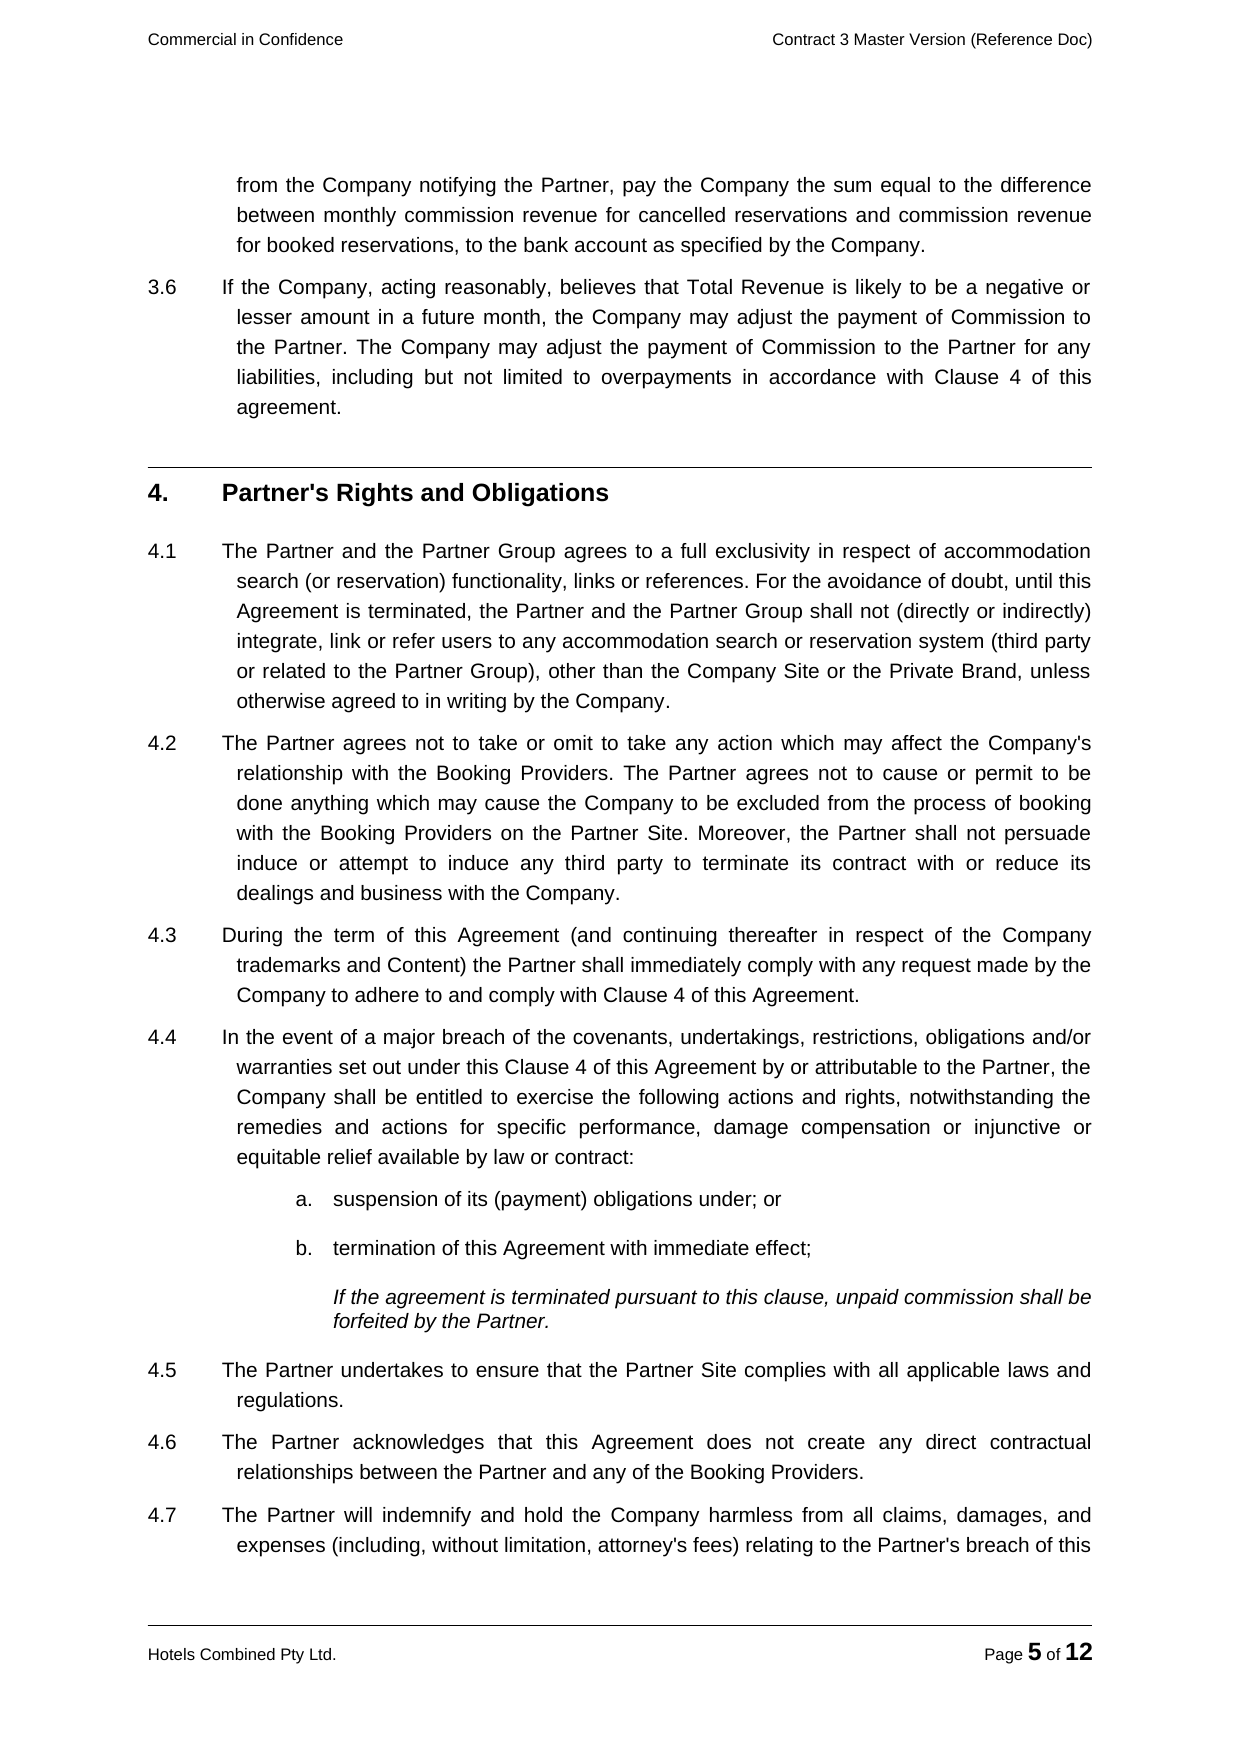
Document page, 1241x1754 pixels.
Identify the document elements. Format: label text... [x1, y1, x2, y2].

subtitle If the Company, acting reasonably, believes that Total Revenue is likely to be a negative or lesser amount in a future month, the Company may adjust the payment of Commission to the Partner. The Company may adjust the payment of Commission to the Partner for any liabilities, including but not limited to overpayments in accordance with Clause 4 of this agreement. [148, 275, 1092, 448]
subtitle The Partner agrees not to take or omit to take any action which may affect the Company's relationship with the Booking Providers. The Partner agrees not to cause or permit to be done anything which may cause the Company to be excluded from the process of booking with the Booking Providers on the Partner Site. Moreover, the Partner shall not persuade induce or attempt to induce any third party to terminate its contract with or reduce its dealings and business with the Company. [148, 731, 1092, 904]
subtitle The Partner and the Partner Group agrees to a full exclusivity in respect of accommodation search (or reservation) functionality, links or references. For the avoidance of doubt, until this Agreement is terminated, the Partner and the Partner Group shall not (directly or indirectly) integrate, link or refer users to any accommodation search or reservation system (third party or related to the Partner Group), other than the Company Site or the Private Brand, unless otherwise agreed to in writing by the Company. [148, 539, 1092, 713]
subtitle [148, 173, 1092, 256]
subtitle During the term of this Agreement (and continuing thereafter in respect of the Company trademarks and Content) the Partner shall immediately comply with any request made by the Company to adhere to and comply with Clause 4 of this Agreement. [148, 923, 1092, 1007]
list termination of this Agreement with immediate effect; [295, 1236, 1092, 1260]
text If the agreement is terminated pursuant to this clause, unpaid commission shall be forfeited by the Partner. [333, 1285, 1092, 1333]
subtitle The Partner acknowledges that this Agreement does not create any direct contractual relationships between the Partner and any of the Booking Providers. [148, 1430, 1092, 1484]
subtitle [148, 1502, 1092, 1556]
subtitle Partner's Rights and Obligations [148, 468, 1092, 507]
subtitle The Partner undertakes to ensure that the Partner Site complies with all applicable laws and regulations. [148, 1358, 1092, 1412]
list suspension of its (payment) obligations under; or [295, 1187, 1092, 1211]
subtitle In the event of a major breach of the covenants, undertakings, restrictions, obligations and/or warranties set out under this Clause 4 of this Agreement by or attributable to the Partner, the Company shall be entitled to exercise the following actions and rights, notwithstanding the remedies and actions for specific performance, damage compensation or injunctive or equitable relief available by law or contract: [148, 1025, 1092, 1169]
